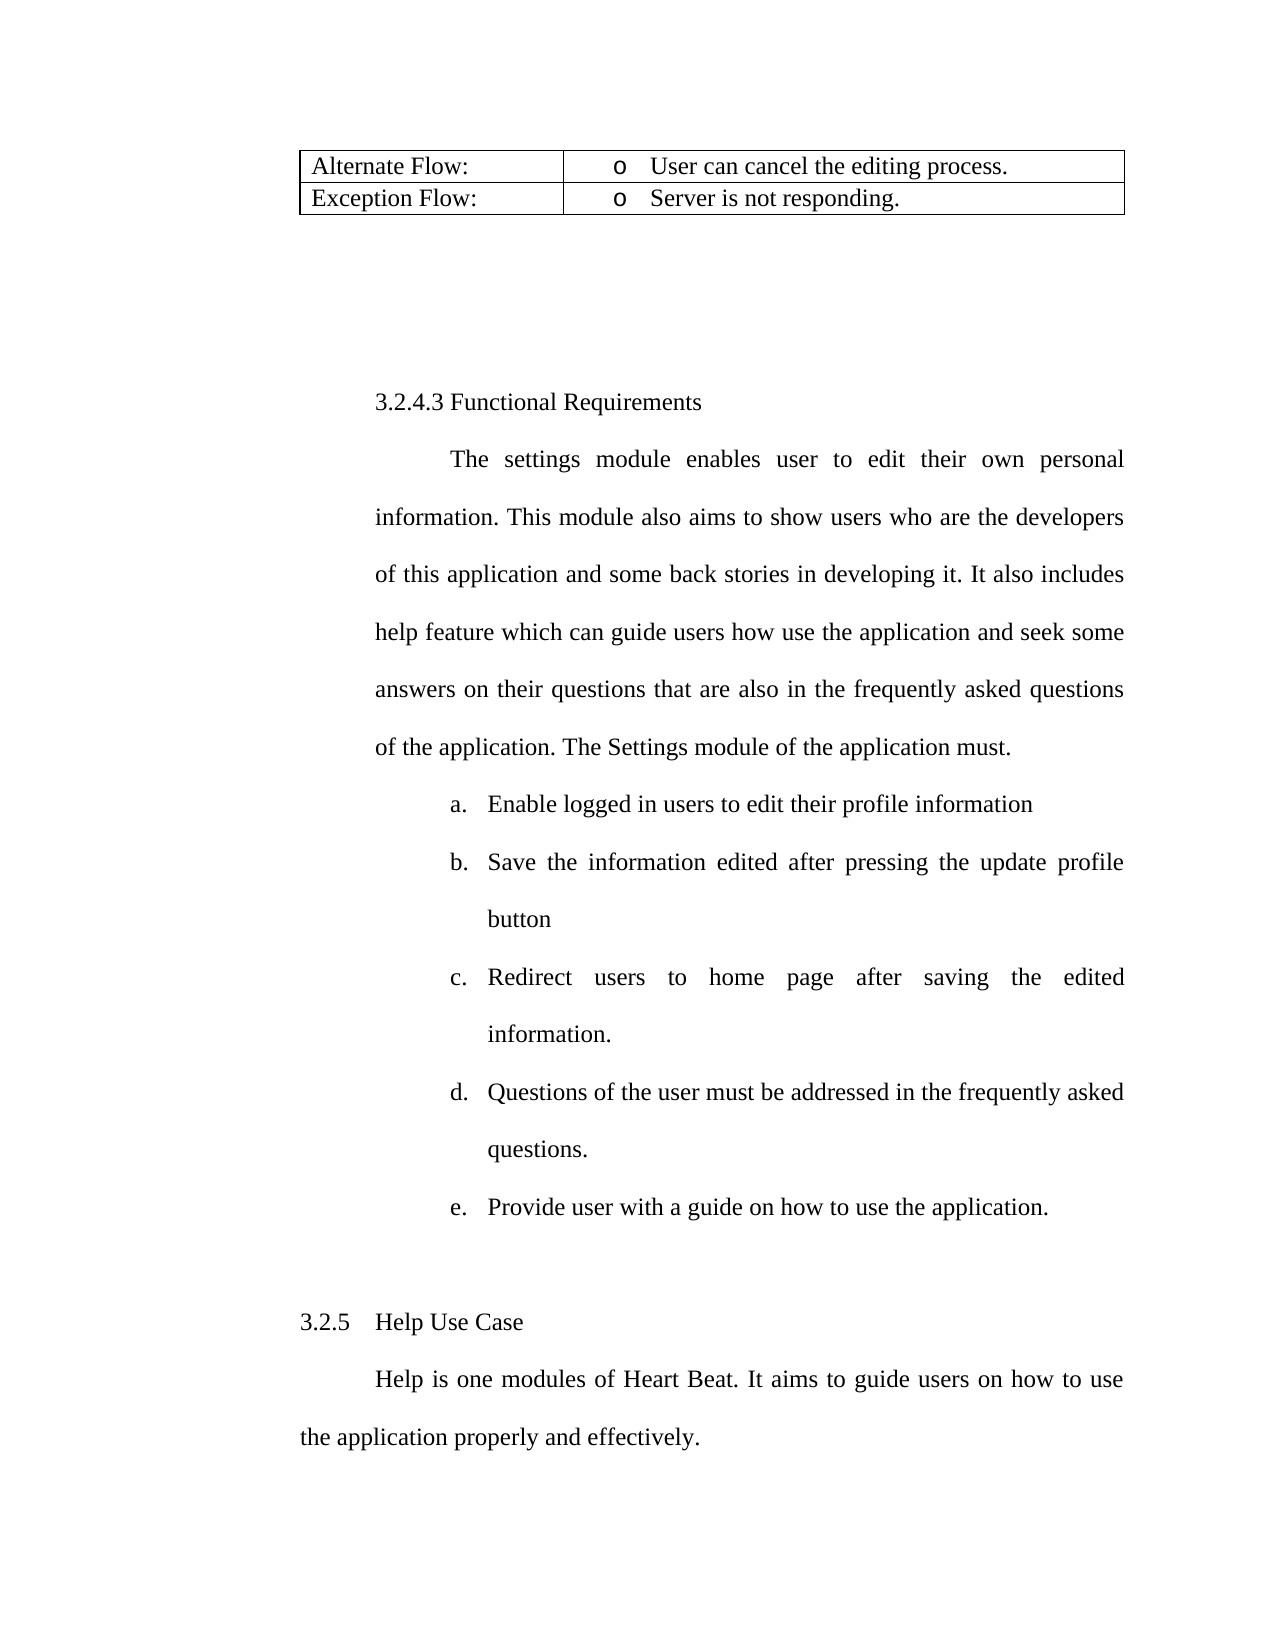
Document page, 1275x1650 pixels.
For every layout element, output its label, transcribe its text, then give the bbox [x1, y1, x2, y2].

list Enable logged in users to edit their profile information [450, 789, 1125, 818]
table_cell Alternate Flow: [301, 151, 563, 182]
text 3.2.5 Help Use Case [150, 1307, 1125, 1335]
table_cell Server is not responding. [564, 183, 1124, 214]
text The settings module enables user to edit their own personal information. This module also aims to show users who are the developers of this application and some back stories in developing it. It also includes help feature which can guide users how use the application and seek some answers on their questions that are also in the frequently asked questions of the application. The Settings module of the application must. [375, 444, 1125, 760]
table_cell Exception Flow: [301, 183, 563, 214]
list Questions of the user must be addressed in the frequently asked questions. [450, 1077, 1125, 1163]
table_cell User can cancel the editing process. [564, 151, 1124, 182]
list Redirect users to home page after saving the edited information. [450, 962, 1125, 1048]
list Save the information edited after pressing the update profile button [450, 847, 1125, 933]
list Provide user with a guide on how to use the application. [450, 1192, 1125, 1220]
text 3.2.4.3 Functional Requirements [150, 387, 1125, 415]
text Help is one modules of Heart Beat. It aims to guide users on how to use the application properly and effectively. [300, 1364, 1125, 1450]
